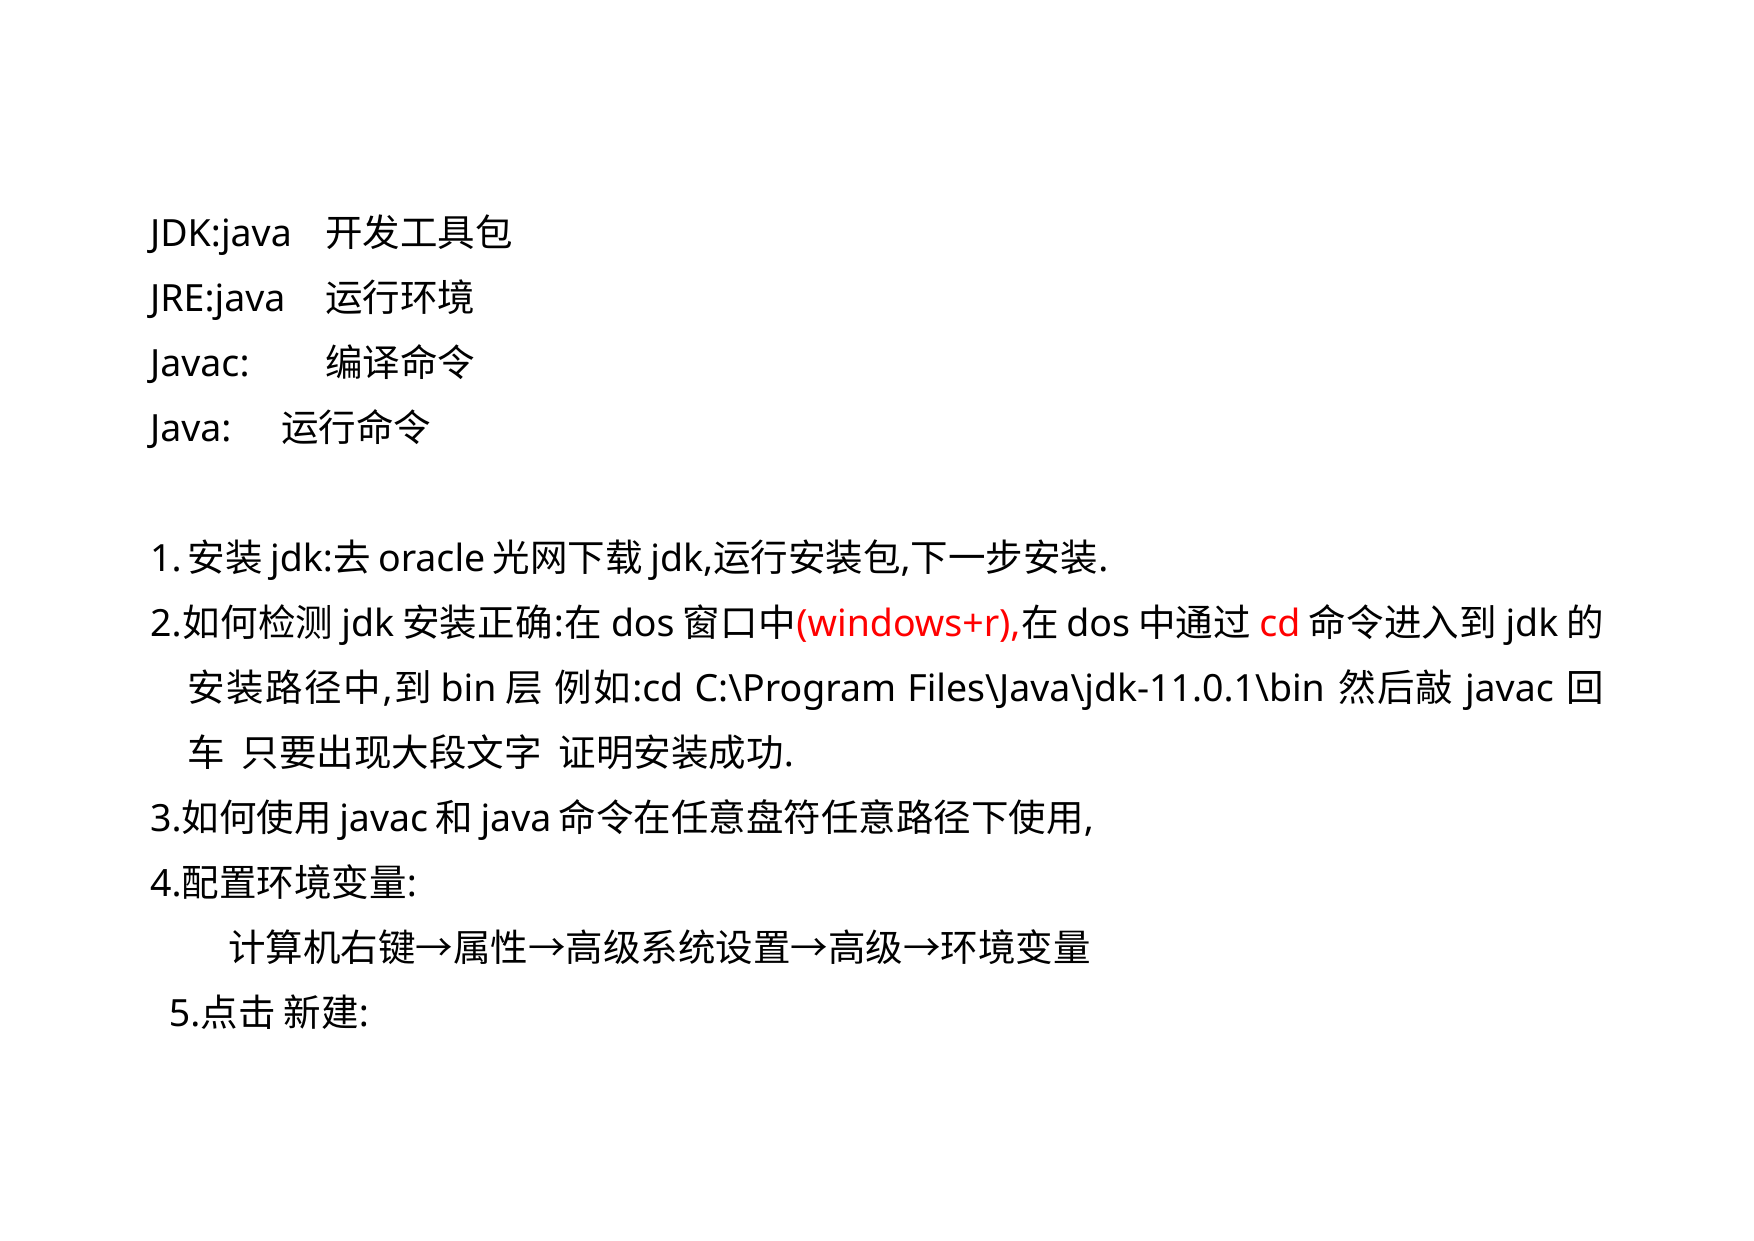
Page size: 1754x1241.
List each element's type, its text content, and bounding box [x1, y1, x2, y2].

text 4.配置环境变量: [150, 848, 1604, 913]
text Java: 运行命令 [150, 393, 1604, 458]
text JRE:java 运行环境 [150, 263, 1604, 328]
text 5.点击 新建: [150, 978, 1604, 1043]
text JDK:java 开发工具包 [150, 198, 1604, 263]
text Javac: 编译命令 [150, 328, 1604, 393]
text 计算机右键→属性→高级系统设置→高级→环境变量 [172, 913, 1604, 978]
text 2.如何检测jdk安装正确:在 dos窗口中(windows+r),在dos中通过cd命令进入到jdk的安装路径中,到bin层 例如:cd C:\Program Files\Java\jdk-11.0.1\bin 然后敲 javac 回车 只要出现大段文字 证明安装成功. [150, 588, 1604, 783]
list 安装jdk:去oracle光网下载jdk,运行安装包,下一步安装. [150, 523, 1604, 588]
text 3.如何使用javac和java命令在任意盘符任意路径下使用, [150, 783, 1604, 848]
